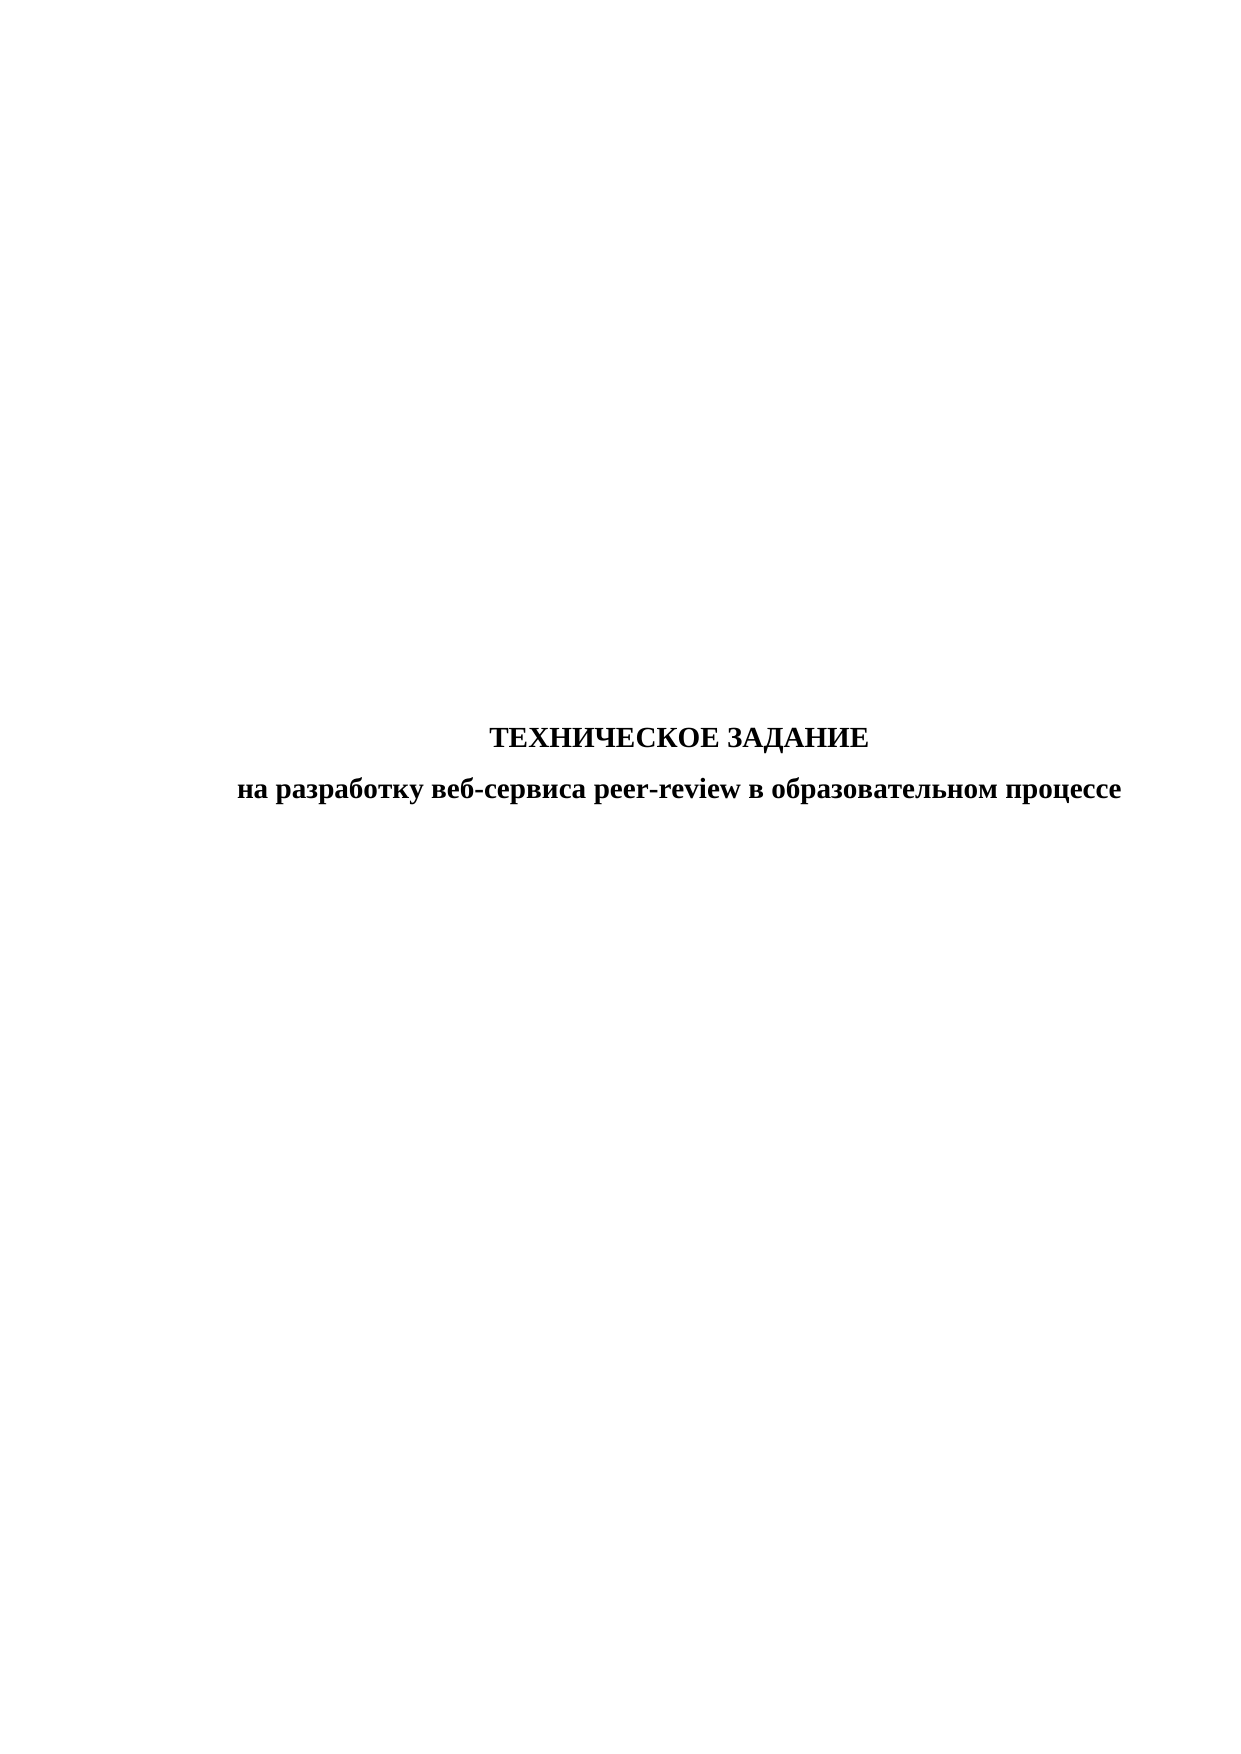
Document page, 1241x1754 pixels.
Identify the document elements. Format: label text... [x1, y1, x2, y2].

text на разработку веб-сервиса peer-review в образовательном процессе [177, 771, 1181, 804]
text ТЕХНИЧЕСКОЕ ЗАДАНИЕ [177, 721, 1181, 754]
